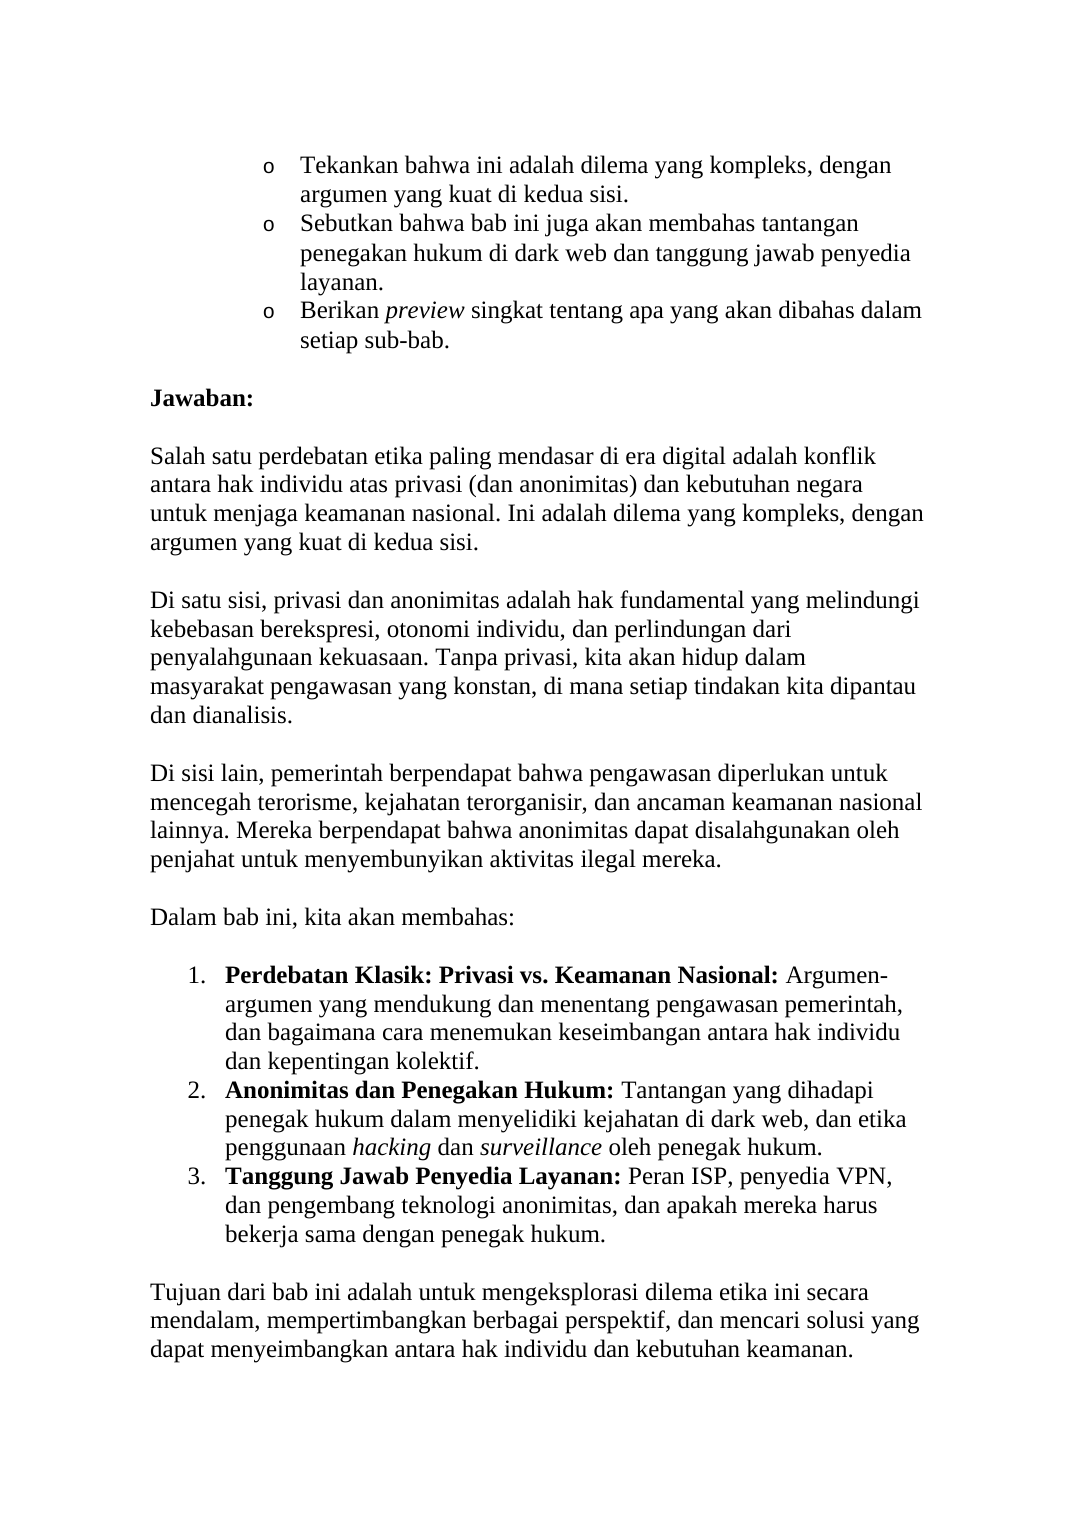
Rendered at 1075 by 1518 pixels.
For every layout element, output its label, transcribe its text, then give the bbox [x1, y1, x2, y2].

list Tekankan bahwa ini adalah dilema yang kompleks, dengan argumen yang kuat di kedua sisi. [262, 150, 925, 208]
text Jawaban: [150, 383, 925, 412]
list Perdebatan Klasik: Privasi vs. Keamanan Nasional: Argumen-argumen yang mendukung dan menentang pengawasan pemerintah, dan bagaimana cara menemukan keseimbangan antara hak individu dan kepentingan kolektif. [187, 960, 925, 1075]
list Berikan preview singkat tentang apa yang akan dibahas dalam setiap sub-bab. [262, 295, 925, 354]
text Salah satu perdebatan etika paling mendasar di era digital adalah konflik antara hak individu atas privasi (dan anonimitas) dan kebutuhan negara untuk menjaga keamanan nasional. Ini adalah dilema yang kompleks, dengan argumen yang kuat di kedua sisi. [150, 441, 925, 556]
list Anonimitas dan Penegakan Hukum: Tantangan yang dihadapi penegak hukum dalam menyelidiki kejahatan di dark web, dan etika penggunaan hacking dan surveillance oleh penegak hukum. [187, 1075, 925, 1161]
text Dalam bab ini, kita akan membahas: [150, 902, 925, 931]
text Di satu sisi, privasi dan anonimitas adalah hak fundamental yang melindungi kebebasan berekspresi, otonomi individu, dan perlindungan dari penyalahgunaan kekuasaan. Tanpa privasi, kita akan hidup dalam masyarakat pengawasan yang konstan, di mana setiap tindakan kita dipantau dan dianalisis. [150, 585, 925, 729]
text Tujuan dari bab ini adalah untuk mengeksplorasi dilema etika ini secara mendalam, mempertimbangkan berbagai perspektif, dan mencari solusi yang dapat menyeimbangkan antara hak individu dan kebutuhan keamanan. [150, 1277, 925, 1363]
list Tanggung Jawab Penyedia Layanan: Peran ISP, penyedia VPN, dan pengembang teknologi anonimitas, dan apakah mereka harus bekerja sama dengan penegak hukum. [187, 1161, 925, 1247]
list Sebutkan bahwa bab ini juga akan membahas tantangan penegakan hukum di dark web dan tanggung jawab penyedia layanan. [262, 208, 925, 295]
text Di sisi lain, pemerintah berpendapat bahwa pengawasan diperlukan untuk mencegah terorisme, kejahatan terorganisir, dan ancaman keamanan nasional lainnya. Mereka berpendapat bahwa anonimitas dapat disalahgunakan oleh penjahat untuk menyembunyikan aktivitas ilegal mereka. [150, 758, 925, 873]
